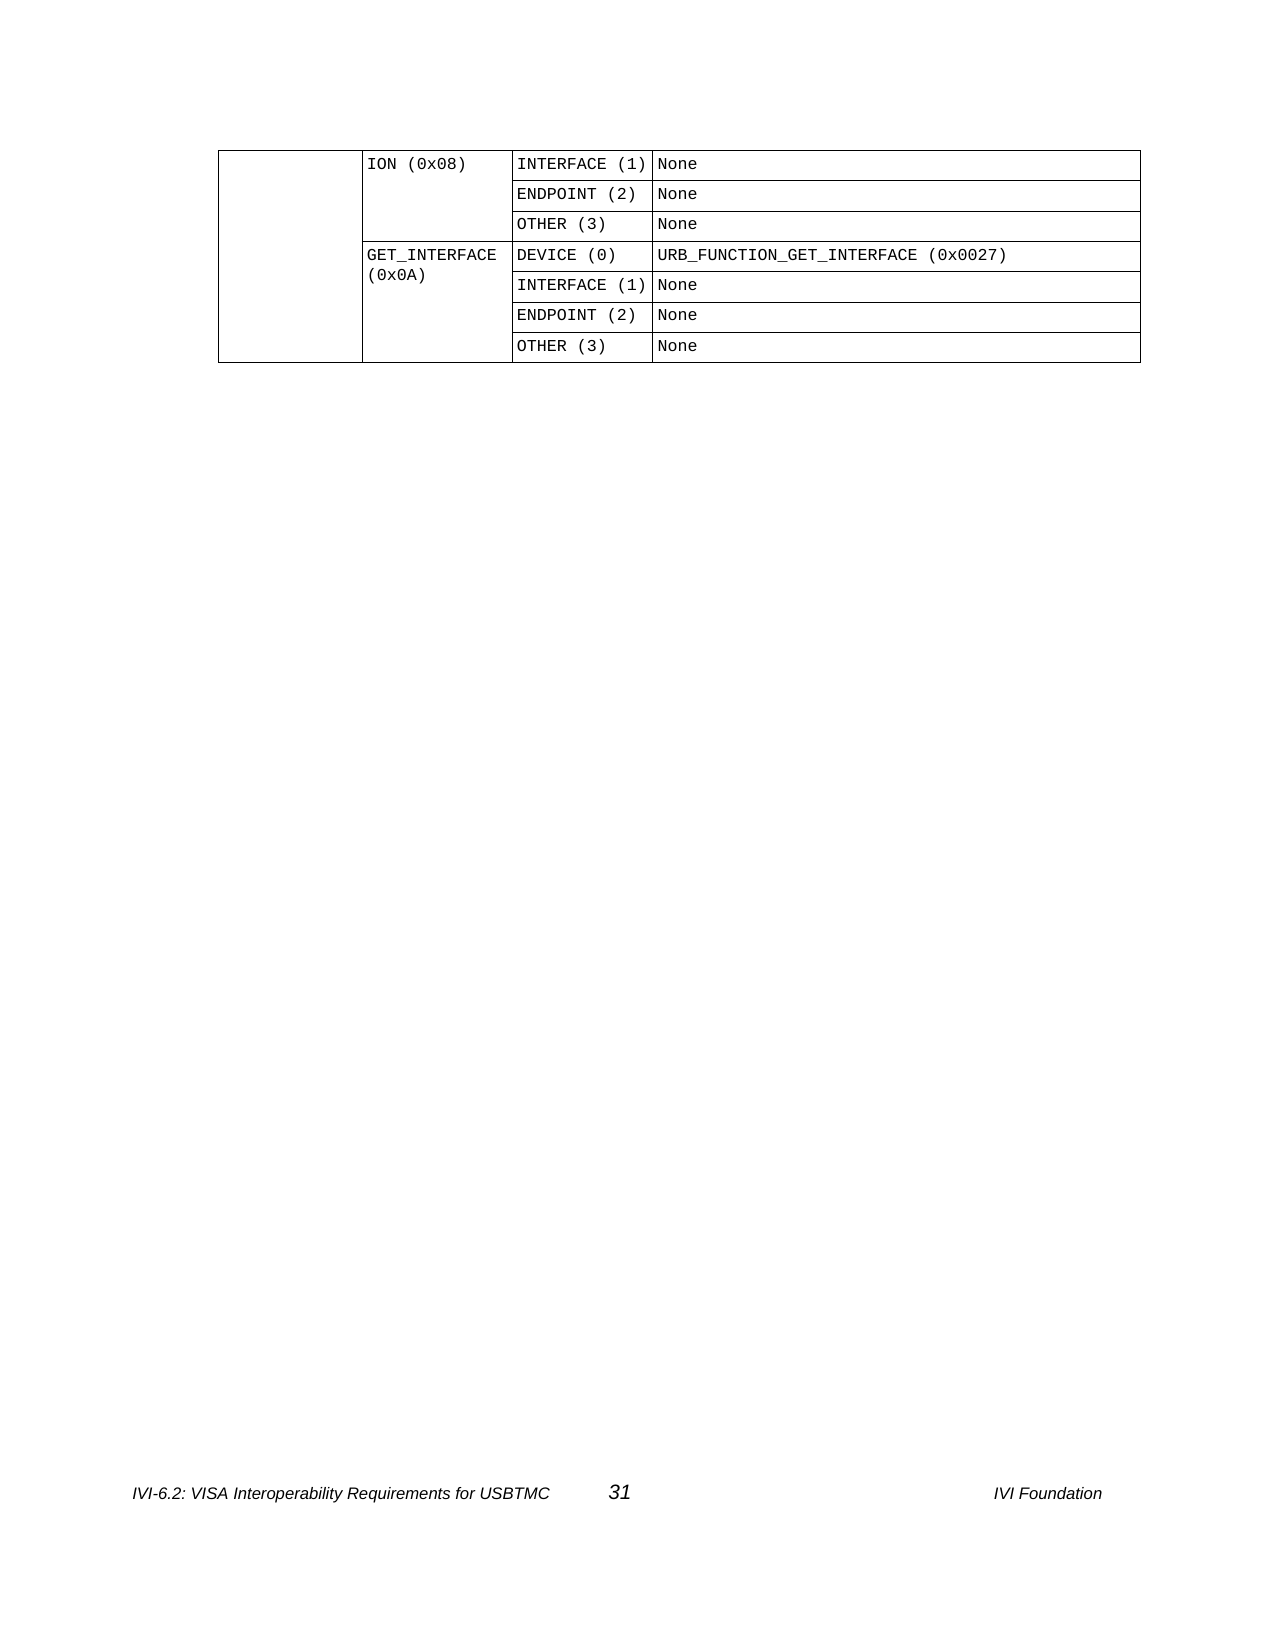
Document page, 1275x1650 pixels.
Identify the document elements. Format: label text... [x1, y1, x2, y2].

table_cell GET_INTERFACE (0x0A) [363, 242, 512, 362]
table_cell INTERFACE (1) [513, 272, 652, 302]
table_cell DEVICE (0) [513, 242, 652, 271]
table_cell None [653, 303, 1140, 332]
table_cell None [653, 333, 1140, 362]
table_cell None [653, 151, 1140, 180]
table_cell OTHER (3) [513, 333, 652, 362]
table_cell None [653, 212, 1140, 241]
table_cell None [653, 181, 1140, 211]
table_cell ENDPOINT (2) [513, 181, 652, 211]
table_cell None [653, 272, 1140, 302]
table_cell INTERFACE (1) [513, 151, 652, 180]
table_cell URB_FUNCTION_GET_INTERFACE (0x0027) [653, 242, 1140, 271]
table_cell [363, 151, 512, 241]
table_cell ENDPOINT (2) [513, 303, 652, 332]
table_cell OTHER (3) [513, 212, 652, 241]
